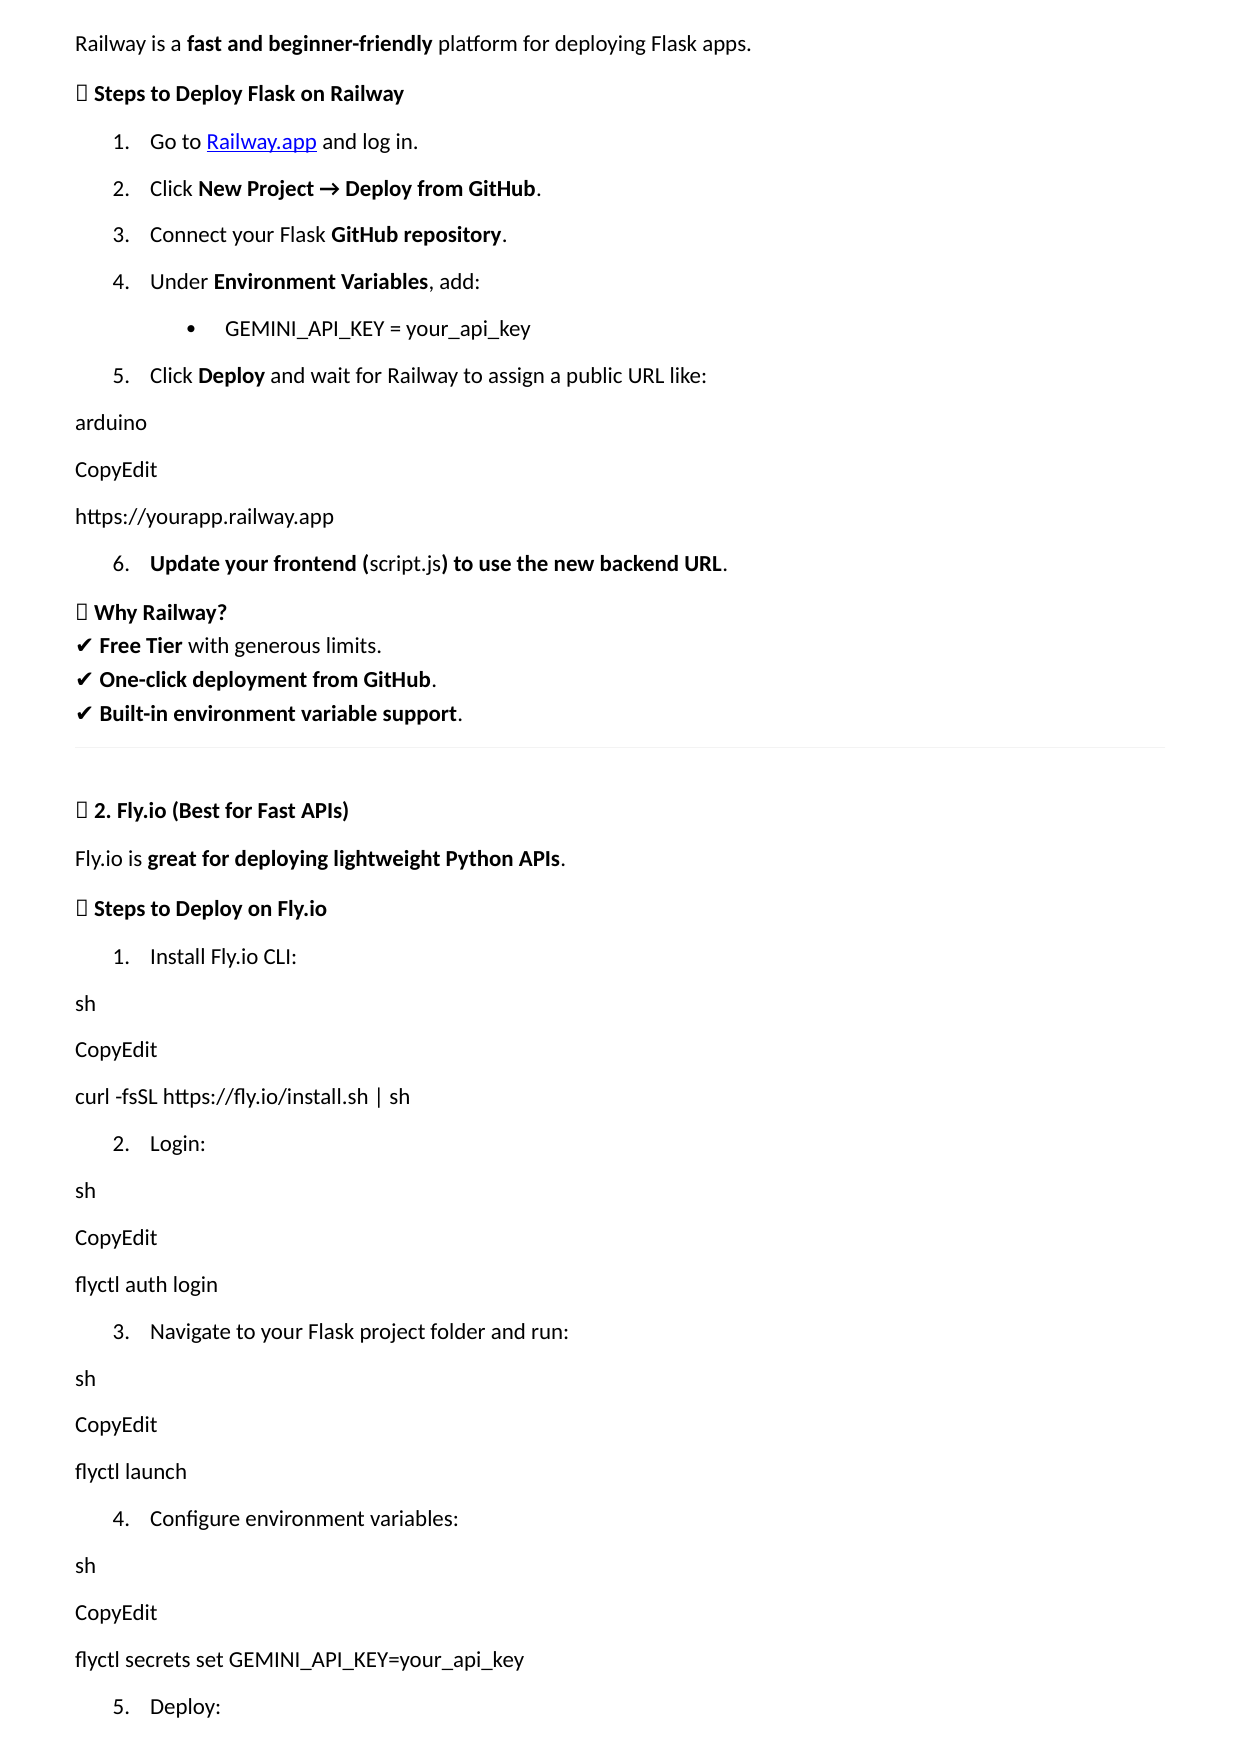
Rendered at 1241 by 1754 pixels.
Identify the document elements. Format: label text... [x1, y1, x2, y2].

text ✅ Steps to Deploy Flask on Railway [75, 76, 1165, 108]
text flyctl auth login [75, 1270, 1165, 1298]
text flyctl secrets set GEMINI_API_KEY=your_api_key [75, 1645, 1165, 1673]
text Fly.io is great for deploying lightweight Python APIs. [75, 844, 1165, 873]
text sh [75, 1364, 1165, 1392]
list Under Environment Variables, add: [112, 267, 1165, 296]
list Login: [112, 1129, 1165, 1157]
list Connect your Flask GitHub repository. [112, 221, 1165, 249]
list Configure environment variables: [112, 1504, 1165, 1532]
text sh [75, 1176, 1165, 1204]
text https://yourapp.railway.app [75, 502, 1165, 530]
text curl -fsSL https://fly.io/install.sh | sh [75, 1082, 1165, 1111]
list Deploy: [112, 1692, 1165, 1720]
text ✅ Steps to Deploy on Fly.io [75, 891, 1165, 923]
list Install Fly.io CLI: [112, 942, 1165, 970]
text sh [75, 1551, 1165, 1579]
list Navigate to your Flask project folder and run: [112, 1317, 1165, 1345]
text 🚀 Why Railway? ✔ Free Tier with generous limits. ✔ One-click deployment from GitHub. ✔ Built-in environment variable support. [75, 596, 1165, 728]
list GEMINI_API_KEY = your_api_key [187, 314, 1165, 342]
text CopyEdit [75, 1411, 1165, 1439]
list Click New Project → Deploy from GitHub. [112, 174, 1165, 202]
list Go to Railway.app and log in. [112, 127, 1165, 155]
text CopyEdit [75, 1598, 1165, 1626]
text sh [75, 989, 1165, 1017]
text CopyEdit [75, 1036, 1165, 1064]
text arduino [75, 408, 1165, 436]
list Update your frontend (script.js) to use the new backend URL. [112, 549, 1165, 577]
text CopyEdit [75, 455, 1165, 483]
text flyctl launch [75, 1457, 1165, 1486]
text 🚀 2. Fly.io (Best for Fast APIs) [75, 794, 1165, 825]
text CopyEdit [75, 1223, 1165, 1251]
text Railway is a fast and beginner-friendly platform for deploying Flask apps. [75, 29, 1165, 58]
list Click Deploy and wait for Railway to assign a public URL like: [112, 361, 1165, 389]
